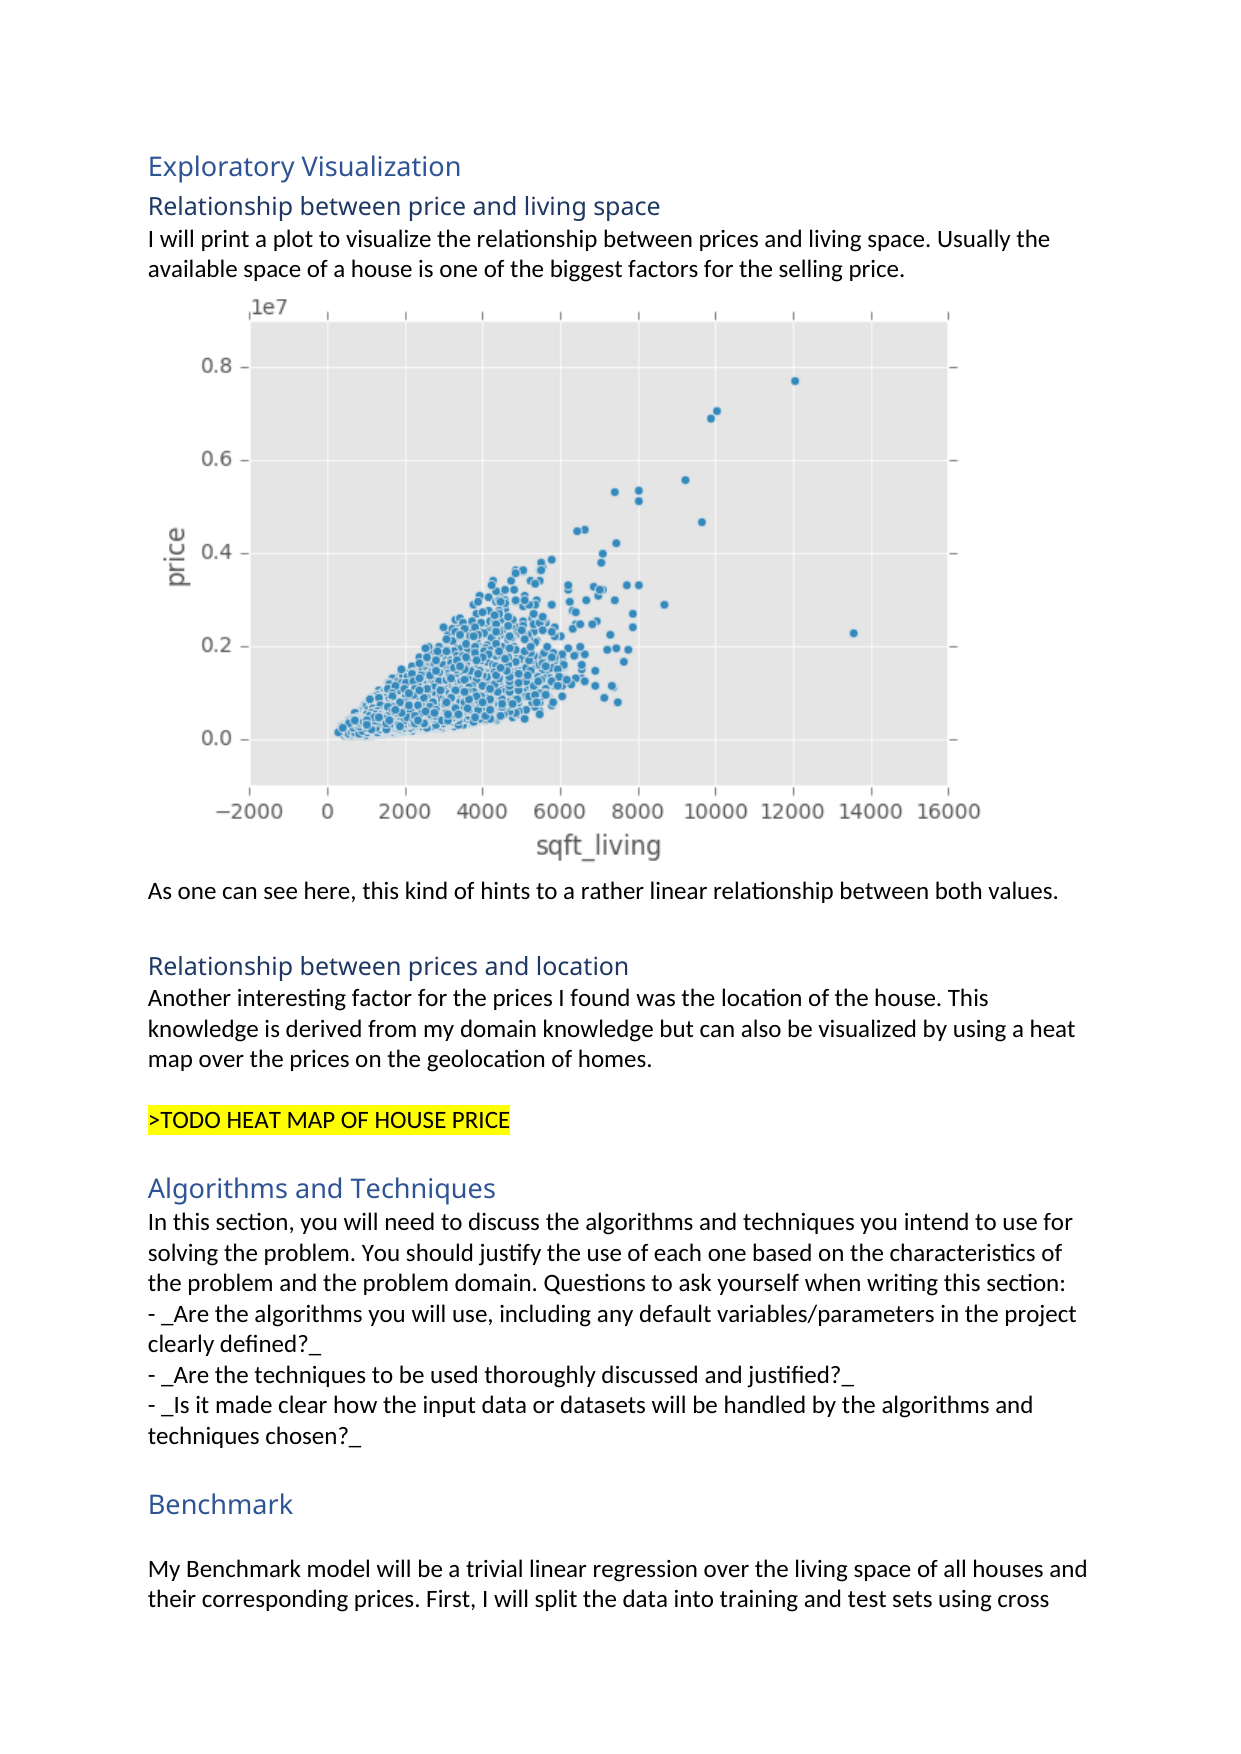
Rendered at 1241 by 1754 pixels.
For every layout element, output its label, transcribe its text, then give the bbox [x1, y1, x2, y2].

text - _Is it made clear how the input data or datasets will be handled by the algorithms and techniques chosen?_ [148, 1390, 1093, 1451]
picture [147, 283, 996, 876]
text >TODO HEAT MAP OF HOUSE PRICE [148, 1104, 1093, 1135]
text As one can see here, this kind of hints to a rather linear relationship between both values. [148, 875, 1093, 906]
text In this section, you will need to discuss the algorithms and techniques you intend to use for solving the problem. You should justify the use of each one based on the characteristics of the problem and the problem domain. Questions to ask yourself when writing this section: [148, 1207, 1093, 1298]
subtitle Exploratory Visualization [148, 148, 1093, 184]
text Another interesting factor for the prices I found was the location of the house. This knowledge is derived from my domain knowledge but can also be visualized by using a heat map over the prices on the geolocation of homes. [148, 982, 1093, 1074]
subtitle Algorithms and Techniques [148, 1170, 1093, 1207]
subtitle Benchmark [148, 1485, 1093, 1522]
subtitle Relationship between prices and location [148, 948, 1093, 982]
text - _Are the algorithms you will use, including any default variables/parameters in the project clearly defined?_ [148, 1298, 1093, 1359]
subtitle Relationship between price and living space [148, 189, 1093, 223]
text I will print a plot to visualize the relationship between prices and living space. Usually the available space of a house is one of the biggest factors for the selling price. [148, 223, 1093, 284]
text - _Are the techniques to be used thoroughly discussed and justified?_ [148, 1359, 1093, 1390]
